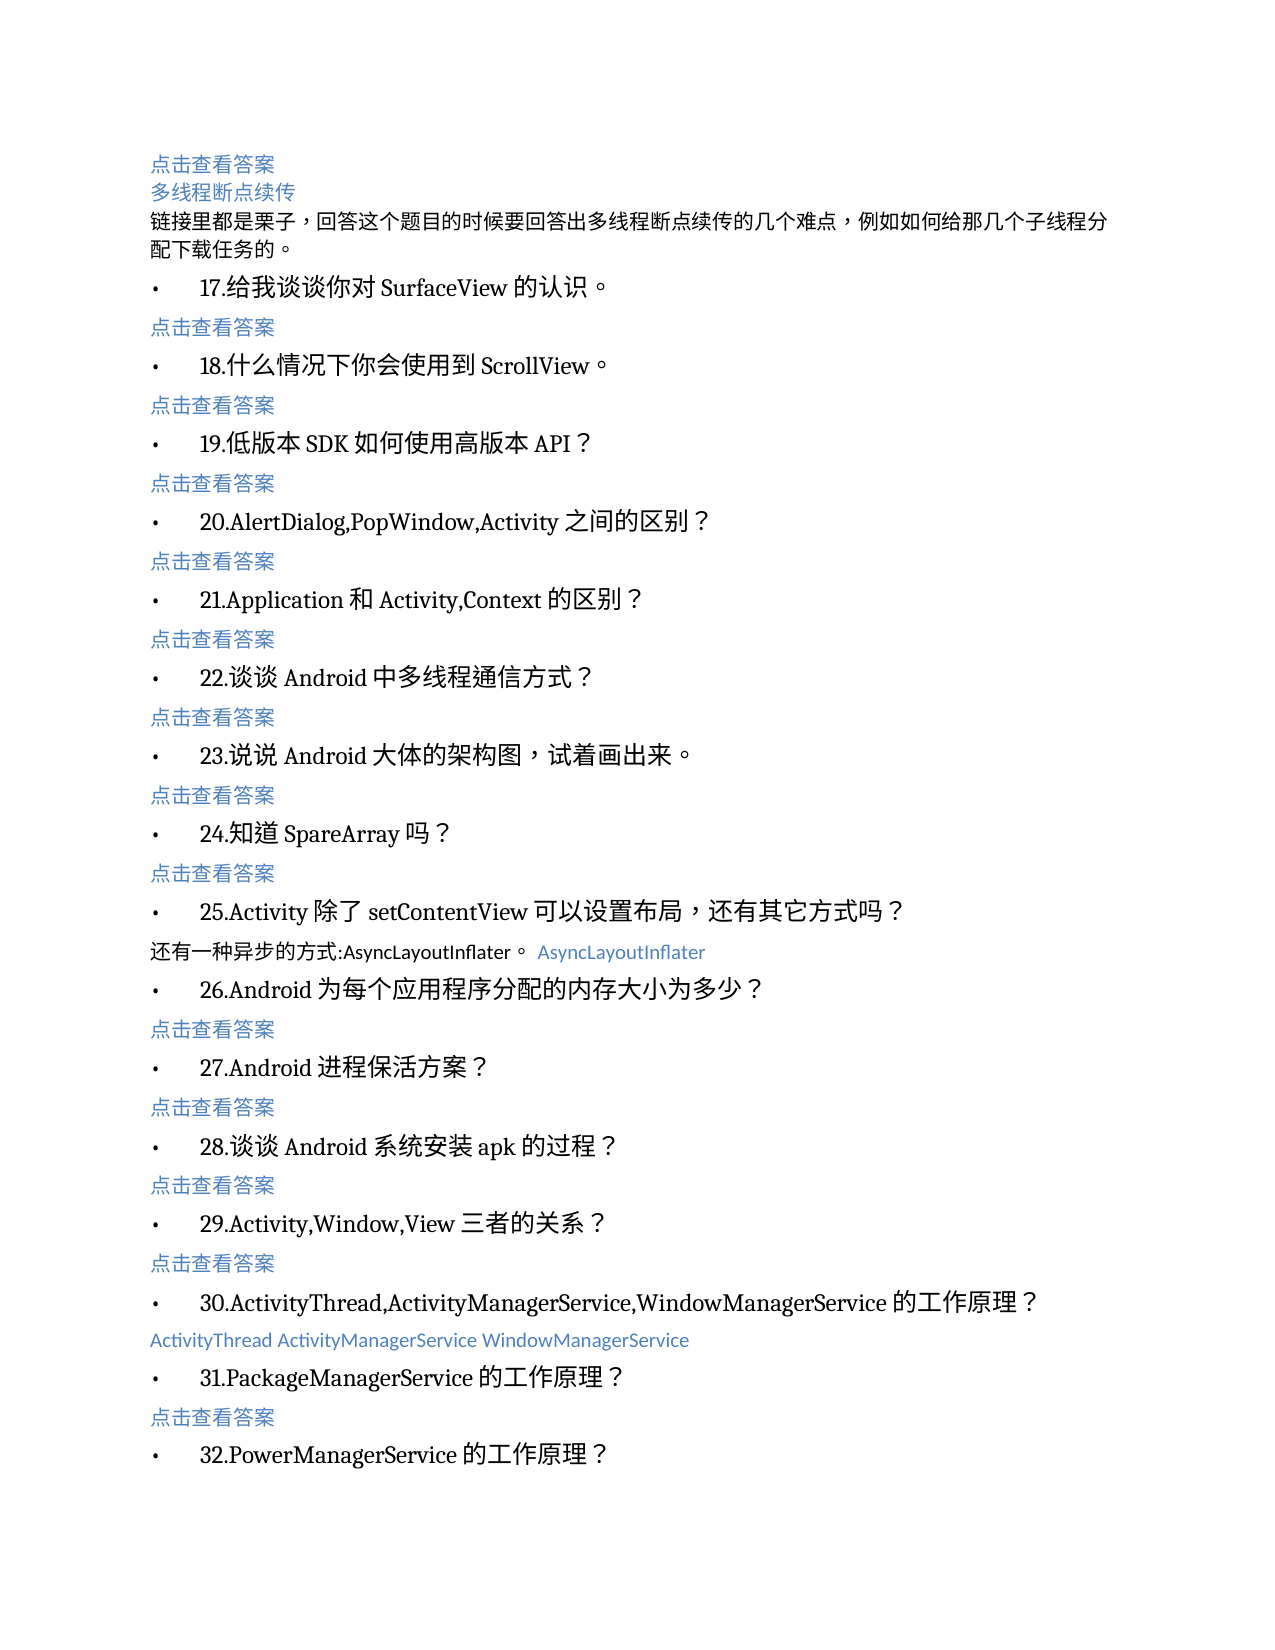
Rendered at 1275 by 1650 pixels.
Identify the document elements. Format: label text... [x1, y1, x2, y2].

text 点击查看答案 [150, 781, 1125, 810]
text 点击查看答案 [150, 1249, 1125, 1278]
text 点击查看答案 多线程断点续传 链接里都是栗子，回答这个题目的时候要回答出多线程断点续传的几个难点，例如如何给那几个子线程分配下载任务的。 [150, 150, 1125, 264]
list 22.谈谈Android中多线程通信方式？ [150, 664, 1125, 693]
list 26.Android为每个应用程序分配的内存大小为多少？ [150, 976, 1125, 1005]
list 20.AlertDialog,PopWindow,Activity之间的区别？ [150, 508, 1125, 537]
text 点击查看答案 [150, 859, 1125, 888]
text 点击查看答案 [150, 1403, 1125, 1431]
list 28.谈谈Android系统安装apk的过程？ [150, 1132, 1125, 1161]
list 24.知道SpareArray吗？ [150, 820, 1125, 849]
list 18.什么情况下你会使用到ScrollView。 [150, 352, 1125, 381]
text 点击查看答案 [150, 1016, 1125, 1044]
text 点击查看答案 [150, 1093, 1125, 1122]
text 点击查看答案 [150, 703, 1125, 732]
text ActivityThread ActivityManagerService WindowManagerService [150, 1328, 1125, 1353]
list 21.Application和Activity,Context的区别？ [150, 586, 1125, 615]
list 25.Activity除了setContentView可以设置布局，还有其它方式吗？ [150, 898, 1125, 927]
text 点击查看答案 [150, 313, 1125, 342]
list 31.PackageManagerService的工作原理？ [150, 1363, 1125, 1392]
list 19.低版本SDK如何使用高版本API？ [150, 430, 1125, 459]
text 点击查看答案 [150, 469, 1125, 498]
list 32.PowerManagerService的工作原理？ [150, 1441, 1125, 1470]
list 17.给我谈谈你对SurfaceView的认识。 [150, 274, 1125, 303]
text 点击查看答案 [150, 547, 1125, 576]
list 29.Activity,Window,View三者的关系？ [150, 1210, 1125, 1239]
text 点击查看答案 [150, 1172, 1125, 1200]
list 27.Android进程保活方案？ [150, 1054, 1125, 1083]
text 点击查看答案 [150, 625, 1125, 654]
text 还有一种异步的方式:AsyncLayoutInflater。 AsyncLayoutInflater [150, 937, 1125, 966]
list 23.说说Android大体的架构图，试着画出来。 [150, 742, 1125, 771]
text 点击查看答案 [150, 391, 1125, 420]
list 30.ActivityThread,ActivityManagerService,WindowManagerService的工作原理？ [150, 1288, 1125, 1317]
